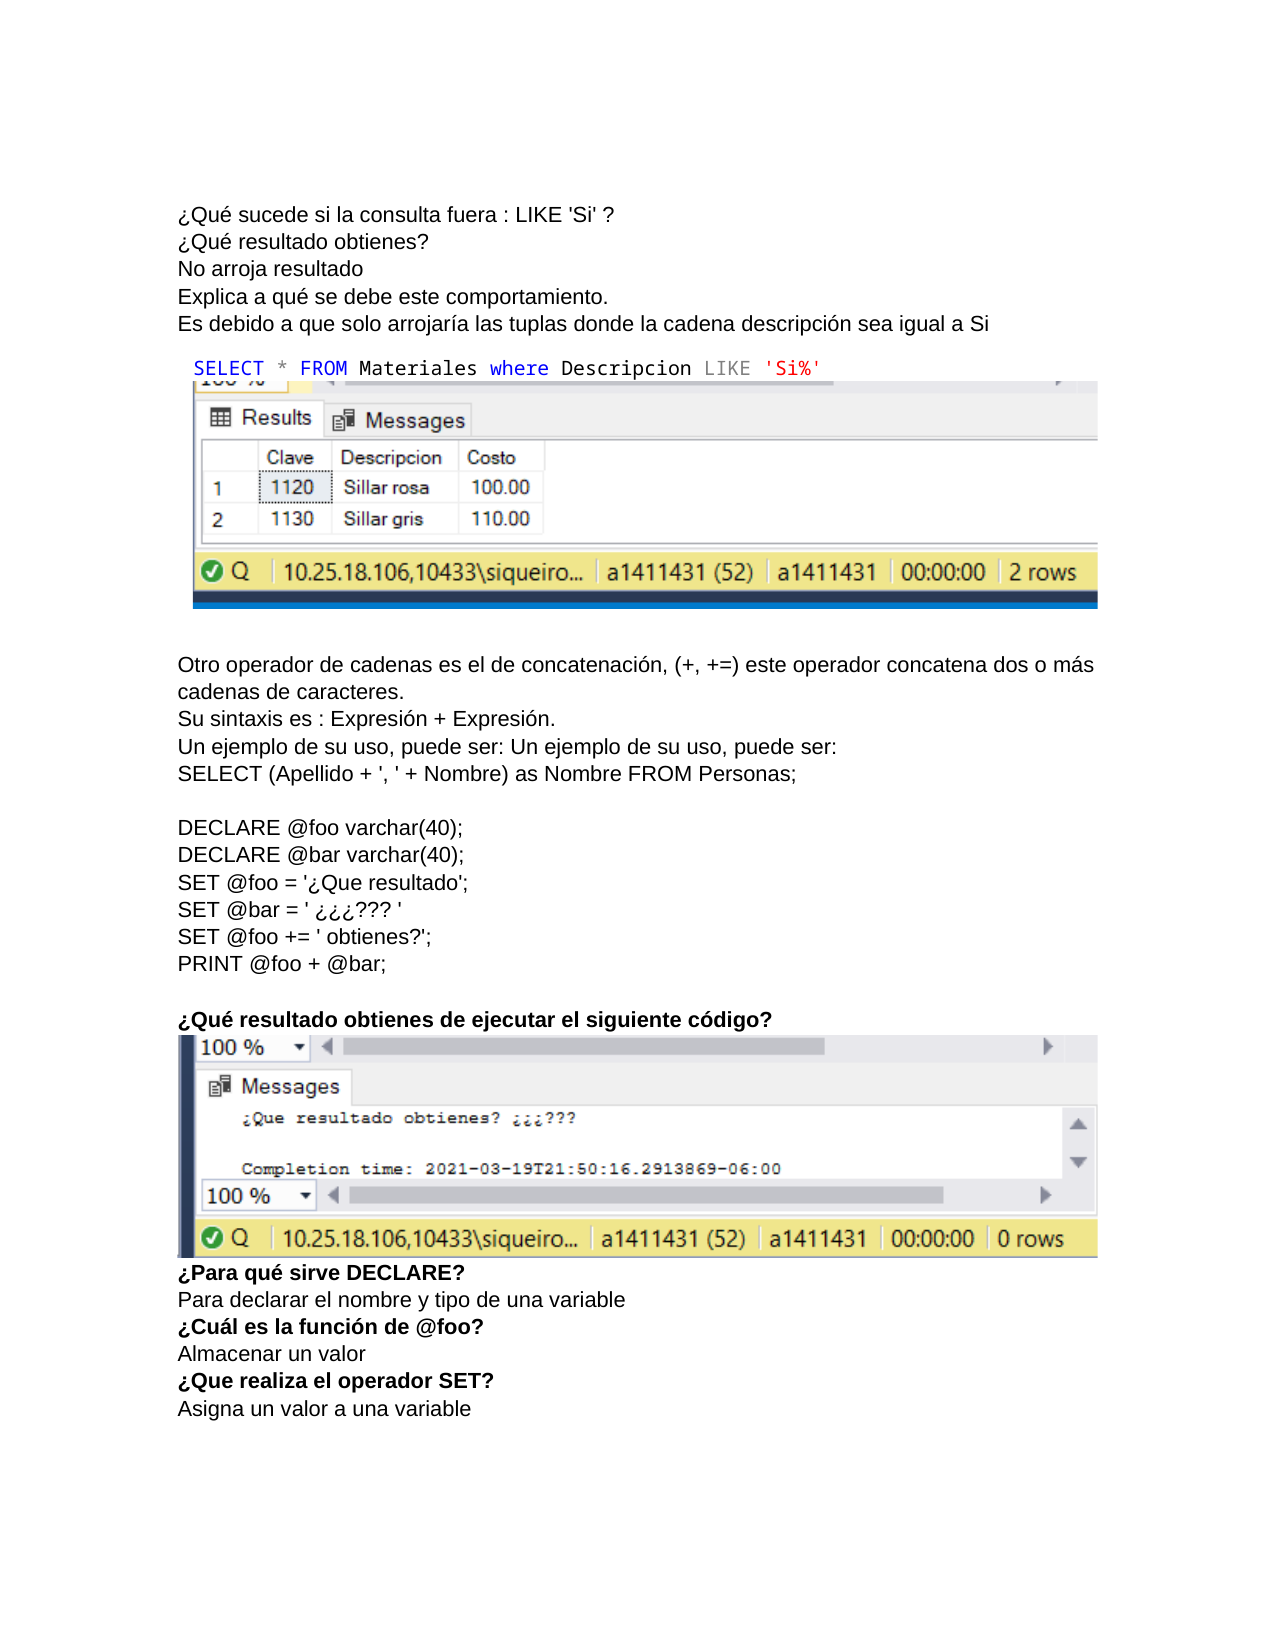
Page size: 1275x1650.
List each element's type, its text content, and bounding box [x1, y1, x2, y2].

text ¿Qué sucede si la consulta fuera : LIKE 'Si' ? ¿Qué resultado obtienes? No arroja resultado Explica a qué se debe este comportamiento. Es debido a que solo arrojaría las tuplas donde la cadena descripción sea igual a Si [177, 148, 1098, 336]
picture [177, 1035, 1098, 1258]
text Otro operador de cadenas es el de concatenación, (+, +=) este operador concatena dos o más cadenas de caracteres. Su sintaxis es : Expresión + Expresión. Un ejemplo de su uso, puede ser: Un ejemplo de su uso, puede ser: SELECT (Apellido + ', ' + Nombre) as Nombre FROM Personas; DECLARE @foo varchar(40); DECLARE @bar varchar(40); SET @foo = '¿Que resultado'; SET @bar = ' ¿¿¿??? ' SET @foo += ' obtienes?'; PRINT @foo + @bar; ¿Qué resultado obtienes de ejecutar el siguiente código? ¿Para qué sirve DECLARE? Para declarar el nombre y tipo de una variable ¿Cuál es la función de @foo? Almacenar un valor ¿Que realiza el operador SET? Asigna un valor a una variable [177, 652, 1098, 1035]
table_cell SELECT * FROM Materiales where Descripcion LIKE 'Si%' [177, 355, 1098, 608]
text Otro operador de cadenas es el de concatenación, (+, +=) este operador concatena dos o más cadenas de caracteres. Su sintaxis es : Expresión + Expresión. Un ejemplo de su uso, puede ser: Un ejemplo de su uso, puede ser: SELECT (Apellido + ', ' + Nombre) as Nombre FROM Personas; DECLARE @foo varchar(40); DECLARE @bar varchar(40); SET @foo = '¿Que resultado'; SET @bar = ' ¿¿¿??? ' SET @foo += ' obtienes?'; PRINT @foo + @bar; ¿Qué resultado obtienes de ejecutar el siguiente código? ¿Para qué sirve DECLARE? Para declarar el nombre y tipo de una variable ¿Cuál es la función de @foo? Almacenar un valor ¿Que realiza el operador SET? Asigna un valor a una variable [177, 1258, 1098, 1421]
picture [192, 381, 1098, 609]
